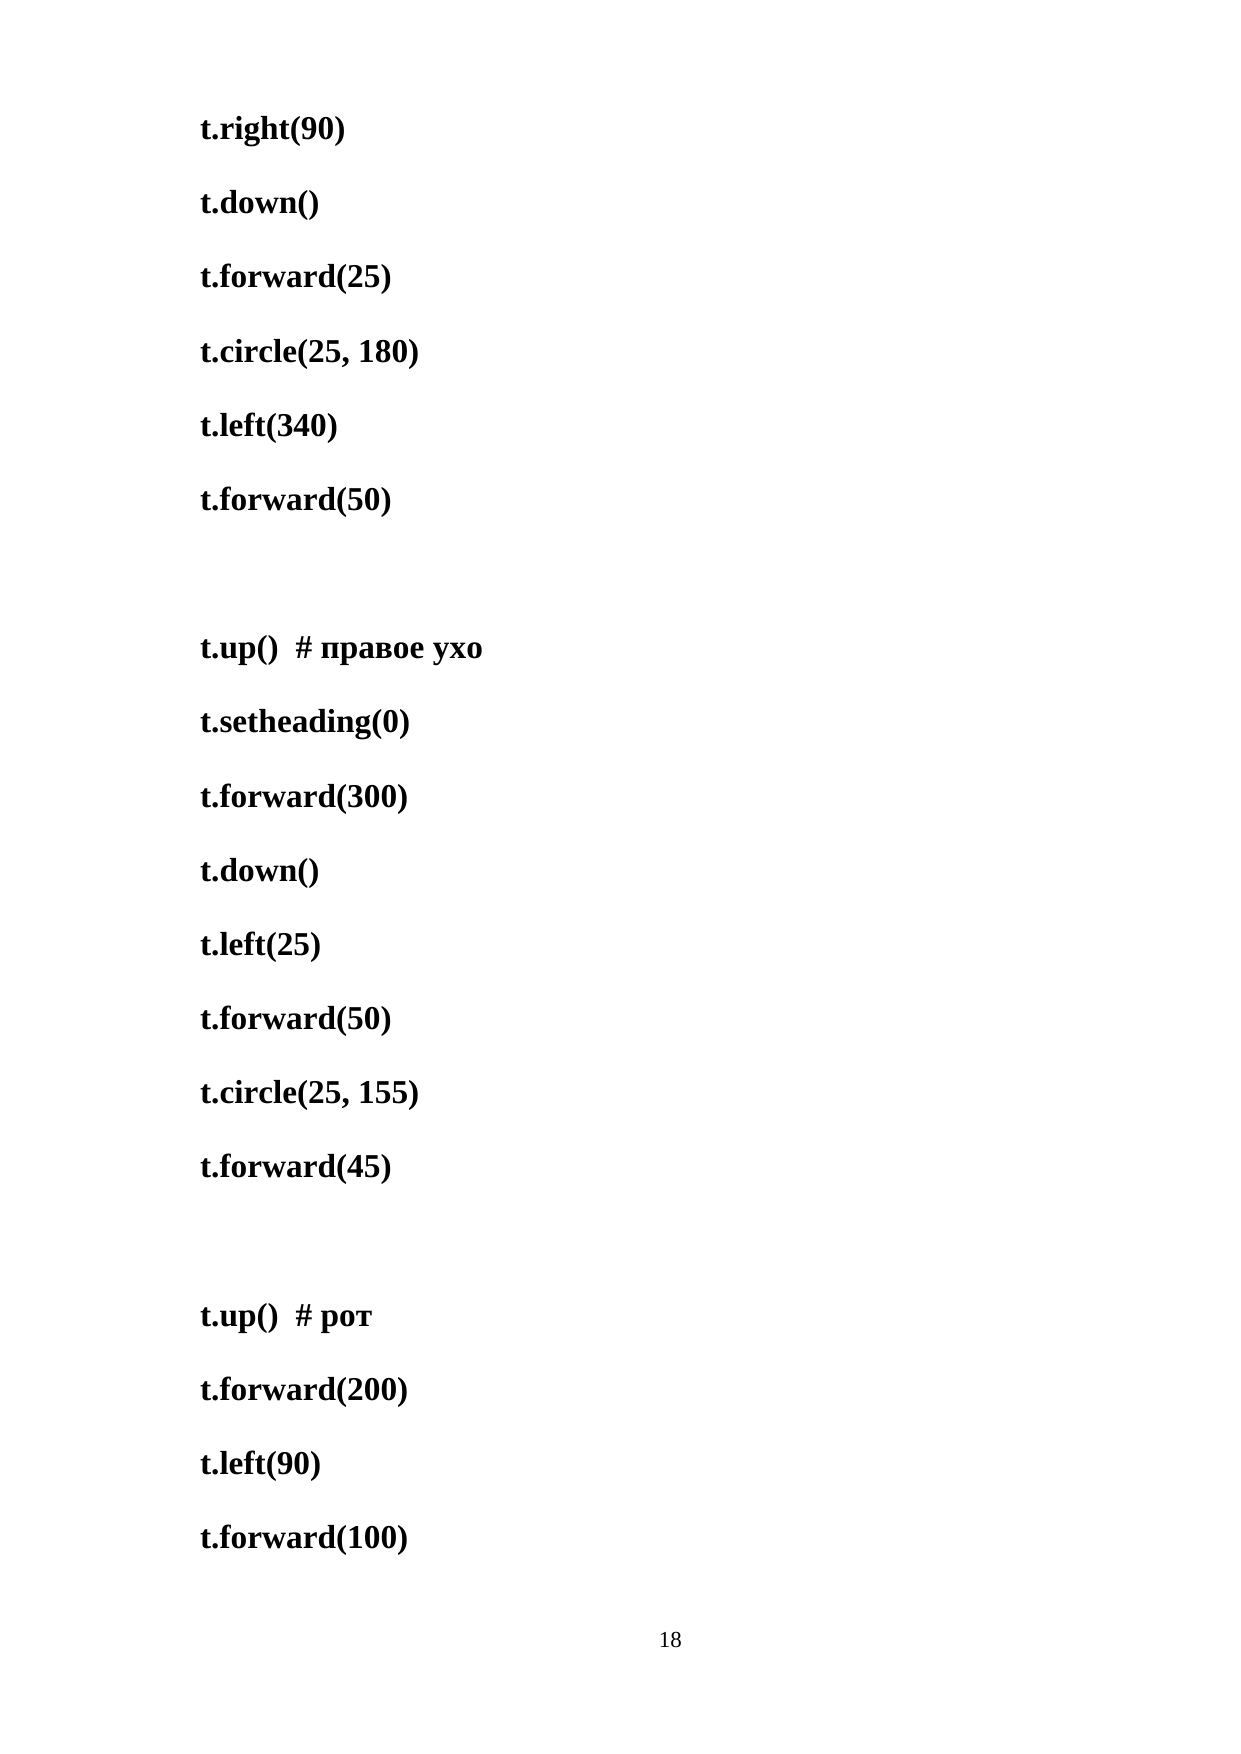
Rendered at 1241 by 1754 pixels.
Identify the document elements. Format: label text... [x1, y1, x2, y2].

text t.left(340) [167, 405, 1173, 443]
text t.down() [167, 182, 1173, 221]
text t.forward(300) [167, 776, 1173, 814]
text t.forward(50) [167, 998, 1173, 1037]
text t.left(25) [167, 924, 1173, 962]
text t.setheading(0) [167, 702, 1173, 740]
text t.forward(200) [167, 1369, 1173, 1407]
text t.circle(25, 155) [167, 1072, 1173, 1111]
text t.down() [167, 850, 1173, 888]
text t.forward(45) [167, 1147, 1173, 1185]
text t.left(90) [167, 1443, 1173, 1482]
text t.up() # правое ухо [167, 627, 1173, 666]
text t.forward(50) [167, 479, 1173, 517]
text t.up() # рот [167, 1295, 1173, 1333]
text t.right(90) [167, 108, 1173, 147]
text t.forward(25) [167, 257, 1173, 295]
text t.forward(100) [167, 1517, 1173, 1556]
text t.circle(25, 180) [167, 331, 1173, 369]
